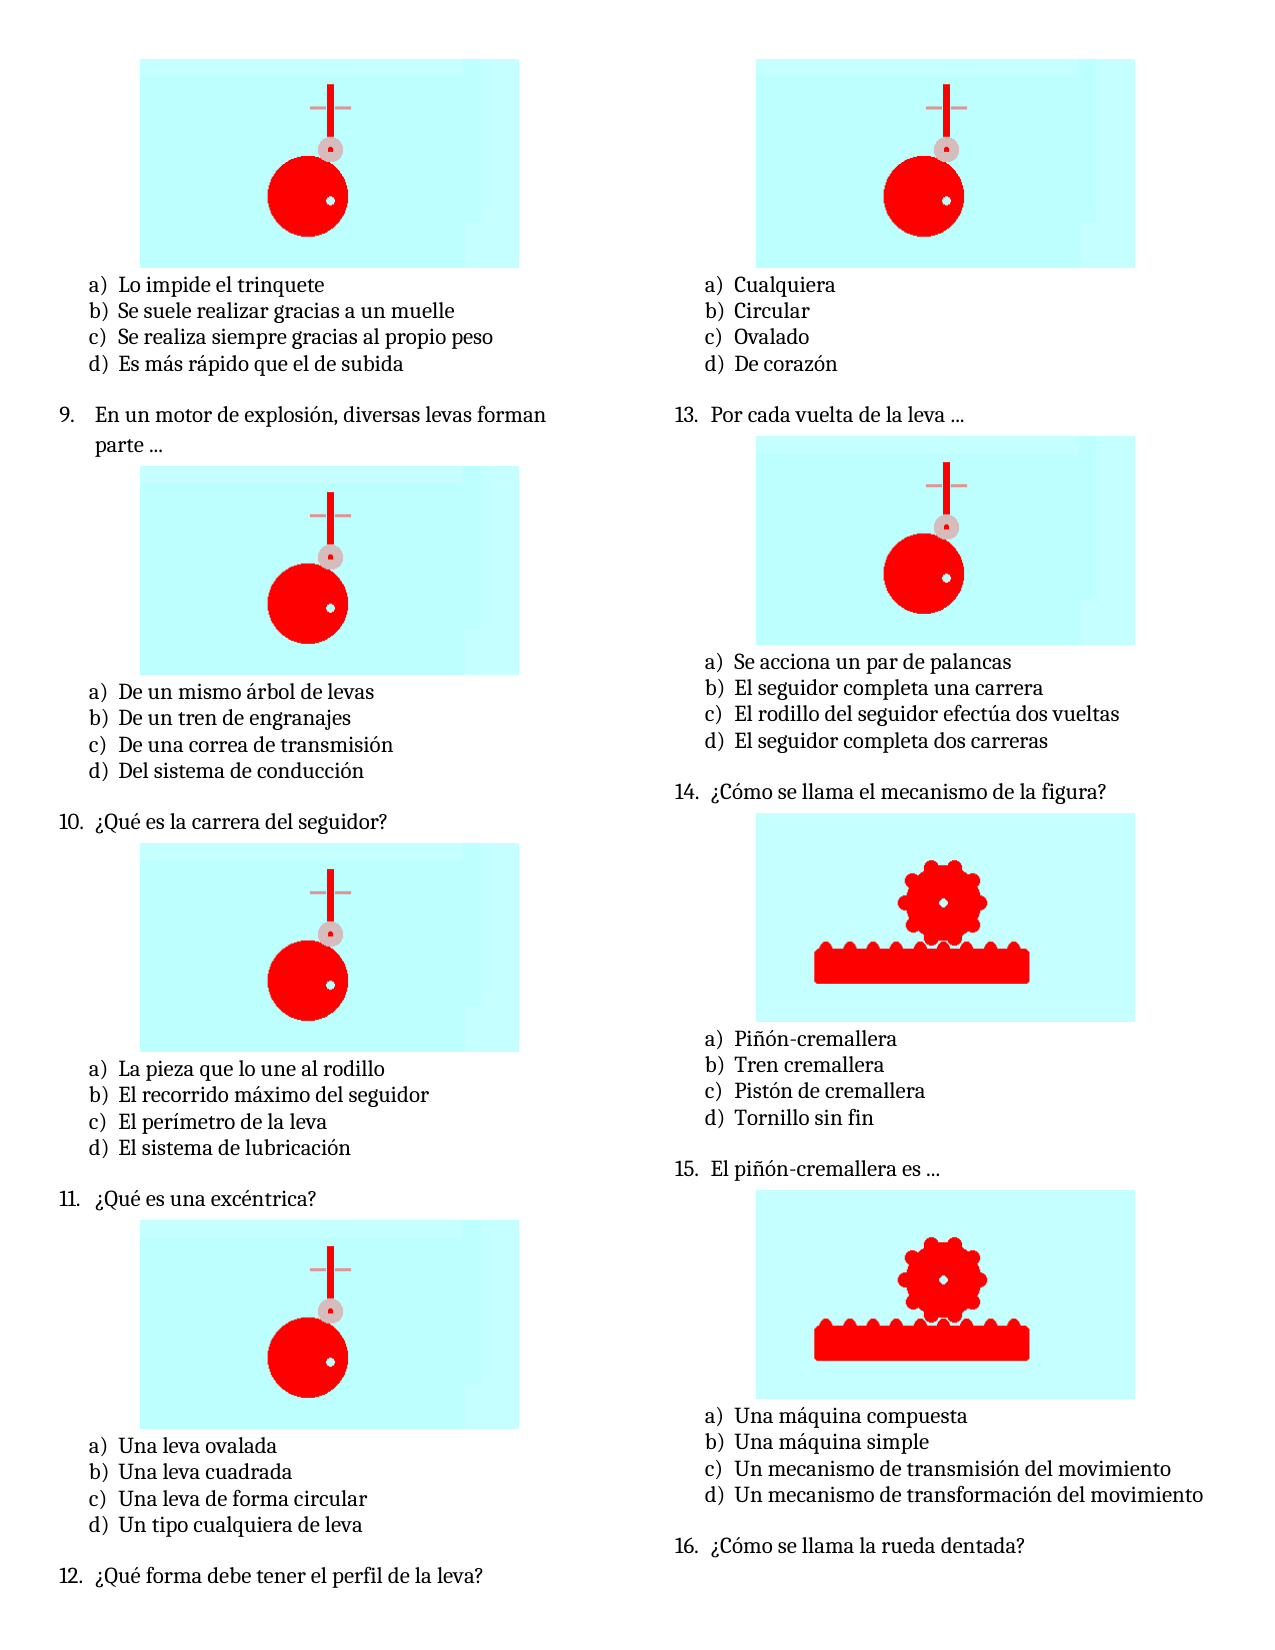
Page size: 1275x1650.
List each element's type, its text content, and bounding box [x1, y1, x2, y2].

text a) La pieza que lo une al rodillo [89, 1056, 600, 1082]
list En un motor de explosión, diversas levas forman parte ... [59, 402, 600, 458]
text a) Cualquiera [704, 271, 1216, 298]
text a) Se acciona un par de palancas [704, 648, 1216, 675]
text d) Tornillo sin fin [704, 1104, 1216, 1131]
text b) El seguidor completa una carrera [704, 675, 1216, 701]
text c) Pistón de cremallera [704, 1078, 1216, 1104]
text d) El seguidor completa dos carreras [704, 727, 1216, 754]
list ¿Qué forma debe tener el perfil de la leva? [59, 1563, 600, 1589]
text b) Una leva cuadrada [89, 1459, 600, 1486]
text c) Se realiza siempre gracias al propio peso [89, 324, 600, 350]
text a) Una máquina compuesta [704, 1403, 1216, 1429]
text b) Una máquina simple [704, 1429, 1216, 1455]
text c) De una correa de transmisión [89, 731, 600, 758]
text a) Lo impide el trinquete [89, 271, 600, 298]
picture [140, 466, 520, 675]
text b) Se suele realizar gracias a un muelle [89, 298, 600, 324]
picture [755, 59, 1136, 268]
list El piñón-cremallera es ... [675, 1156, 1216, 1182]
picture [755, 1190, 1136, 1399]
text d) Un mecanismo de transformación del movimiento [704, 1482, 1216, 1508]
text c) Ovalado [704, 324, 1216, 350]
list ¿Qué es una excéntrica? [59, 1186, 600, 1212]
text a) Una leva ovalada [89, 1433, 600, 1459]
text d) Del sistema de conducción [89, 758, 600, 784]
text a) Piñón-cremallera [704, 1026, 1216, 1052]
picture [755, 813, 1136, 1022]
text c) El rodillo del seguidor efectúa dos vueltas [704, 701, 1216, 727]
list Por cada vuelta de la leva ... [675, 402, 1216, 428]
text d) El sistema de lubricación [89, 1135, 600, 1161]
picture [140, 59, 520, 268]
text b) De un tren de engranajes [89, 705, 600, 731]
list ¿Qué es la carrera del seguidor? [59, 809, 600, 835]
text c) El perímetro de la leva [89, 1108, 600, 1135]
text b) Tren cremallera [704, 1052, 1216, 1078]
text a) De un mismo árbol de levas [89, 679, 600, 705]
text b) El recorrido máximo del seguidor [89, 1082, 600, 1108]
picture [755, 436, 1136, 645]
text c) Una leva de forma circular [89, 1486, 600, 1512]
text d) Es más rápido que el de subida [89, 350, 600, 377]
list ¿Cómo se llama el mecanismo de la figura? [675, 779, 1216, 805]
text d) Un tipo cualquiera de leva [89, 1512, 600, 1538]
text d) De corazón [704, 350, 1216, 377]
picture [140, 843, 520, 1052]
text b) Circular [704, 298, 1216, 324]
text c) Un mecanismo de transmisión del movimiento [704, 1455, 1216, 1482]
list ¿Cómo se llama la rueda dentada? [675, 1533, 1216, 1559]
picture [140, 1220, 520, 1429]
